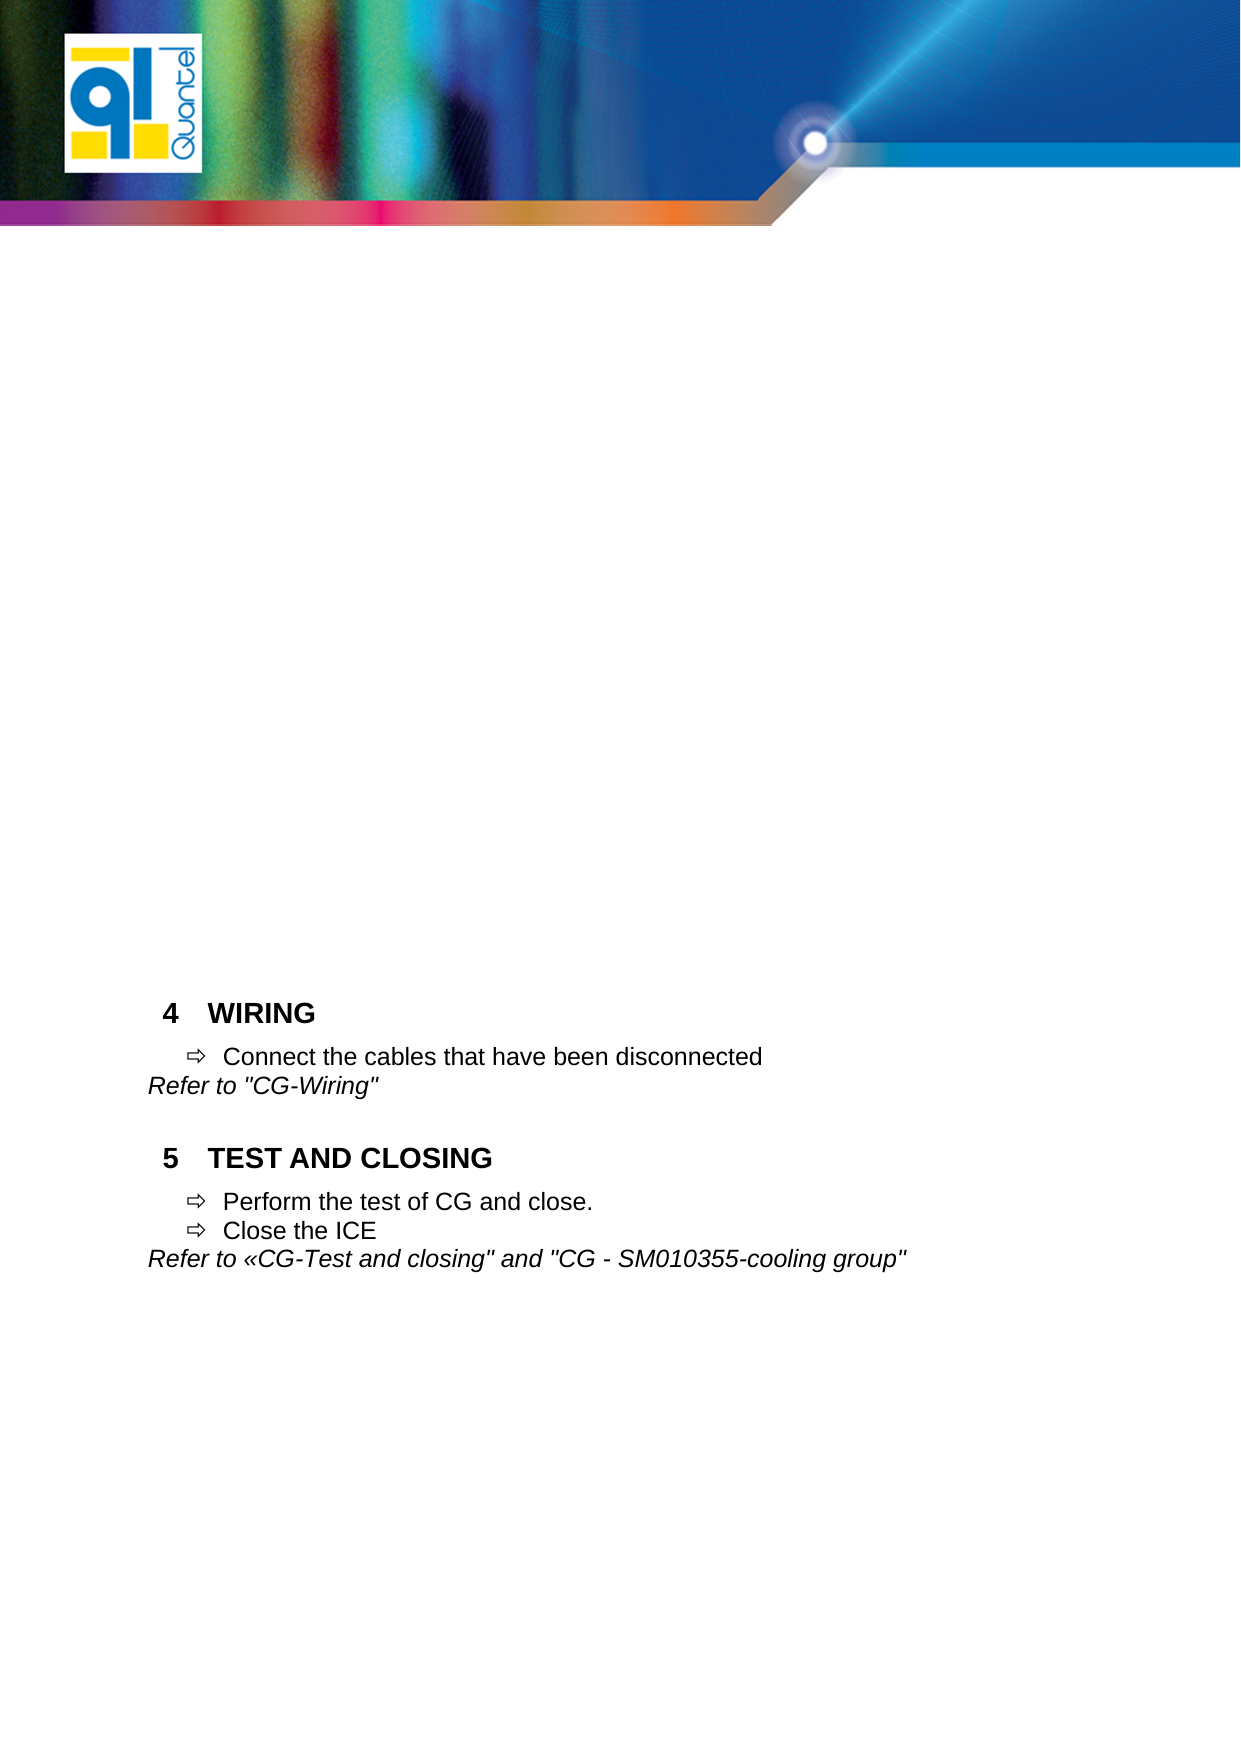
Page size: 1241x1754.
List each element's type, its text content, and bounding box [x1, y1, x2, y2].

text Refer to «CG-Test and closing" and "CG - SM010355-cooling group" [148, 1244, 1093, 1273]
subtitle TEST AND CLOSING [162, 1141, 1093, 1174]
list Connect the cables that have been disconnected [185, 1042, 1093, 1071]
text Refer to "CG-Wiring" [148, 1071, 1093, 1099]
list Close the ICE [185, 1216, 1093, 1244]
subtitle WIRING [162, 996, 1093, 1029]
picture [0, 0, 1241, 226]
list Perform the test of CG and close. [185, 1187, 1093, 1216]
